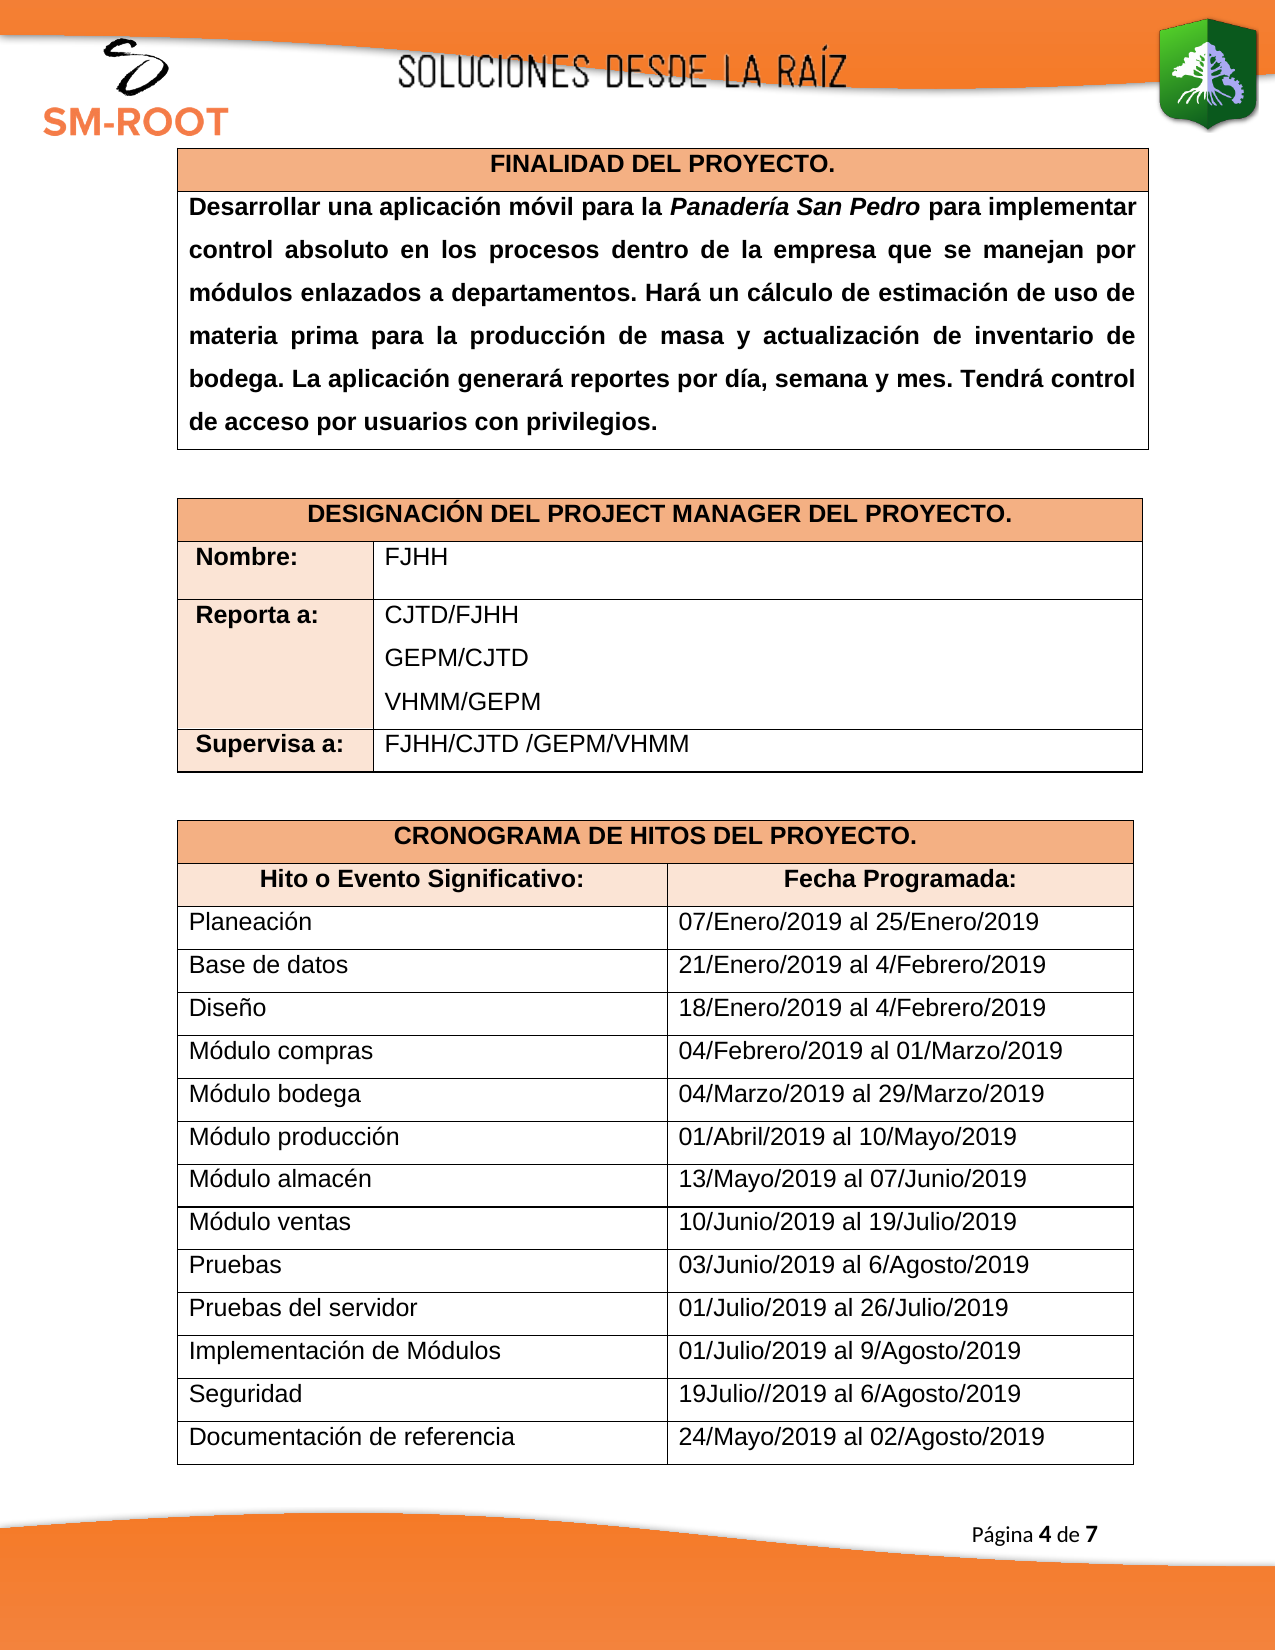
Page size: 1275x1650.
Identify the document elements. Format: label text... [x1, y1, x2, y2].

table_header DESIGNACIÓN DEL PROJECT MANAGER DEL PROYECTO. [178, 499, 1142, 541]
table_cell FJHH/CJTD /GEPM/VHMM [374, 730, 1142, 771]
table_cell Documentación de referencia [178, 1422, 667, 1464]
table_cell Módulo producción [178, 1122, 667, 1163]
picture [41, 36, 230, 146]
table_cell Módulo bodega [178, 1079, 667, 1121]
table_cell Módulo compras [178, 1036, 667, 1078]
table_cell 19Julio//2019 al 6/Agosto/2019 [668, 1379, 1133, 1421]
picture [1155, 14, 1259, 133]
table_cell Nombre: [178, 542, 373, 599]
table_cell Planeación [178, 907, 667, 949]
table_cell 01/Julio/2019 al 9/Agosto/2019 [668, 1336, 1133, 1378]
table_cell Diseño [178, 993, 667, 1035]
table_cell Pruebas del servidor [178, 1293, 667, 1335]
table_cell 18/Enero/2019 al 4/Febrero/2019 [668, 993, 1133, 1035]
table_cell Seguridad [178, 1379, 667, 1421]
table_cell 04/Marzo/2019 al 29/Marzo/2019 [668, 1079, 1133, 1121]
table_cell 21/Enero/2019 al 4/Febrero/2019 [668, 950, 1133, 992]
table_cell Reporta a: [178, 600, 373, 728]
table_cell 01/Abril/2019 al 10/Mayo/2019 [668, 1122, 1133, 1163]
table_cell 07/Enero/2019 al 25/Enero/2019 [668, 907, 1133, 949]
table_cell 24/Mayo/2019 al 02/Agosto/2019 [668, 1422, 1133, 1464]
table_cell CJTD/FJHH GEPM/CJTD VHMM/GEPM [374, 600, 1142, 728]
table_cell 04/Febrero/2019 al 01/Marzo/2019 [668, 1036, 1133, 1078]
table_cell Módulo ventas [178, 1208, 667, 1249]
table_cell 10/Junio/2019 al 19/Julio/2019 [668, 1208, 1133, 1249]
table_cell 03/Junio/2019 al 6/Agosto/2019 [668, 1250, 1133, 1292]
table_cell FJHH [374, 542, 1142, 599]
table_cell 13/Mayo/2019 al 07/Junio/2019 [668, 1165, 1133, 1206]
table_cell Desarrollar una aplicación móvil para la Panadería San Pedro para implementar control absoluto en los procesos dentro de la empresa que se manejan por módulos enlazados a departamentos. Hará un cálculo de estimación de uso de materia prima para la producción de masa y actualización de inventario de bodega. La aplicación generará reportes por día, semana y mes. Tendrá control de acceso por usuarios con privilegios. [178, 192, 1148, 449]
table_cell Base de datos [178, 950, 667, 992]
table_cell Hito o Evento Significativo: [178, 864, 667, 906]
table_header CRONOGRAMA DE HITOS DEL PROYECTO. [178, 821, 1133, 863]
table_header FINALIDAD DEL PROYECTO. [178, 149, 1148, 191]
table_cell Fecha Programada: [668, 864, 1133, 906]
table_cell 01/Julio/2019 al 26/Julio/2019 [668, 1293, 1133, 1335]
table_cell Módulo almacén [178, 1165, 667, 1206]
table_cell Implementación de Módulos [178, 1336, 667, 1378]
table_cell Supervisa a: [178, 730, 373, 771]
table_cell Pruebas [178, 1250, 667, 1292]
